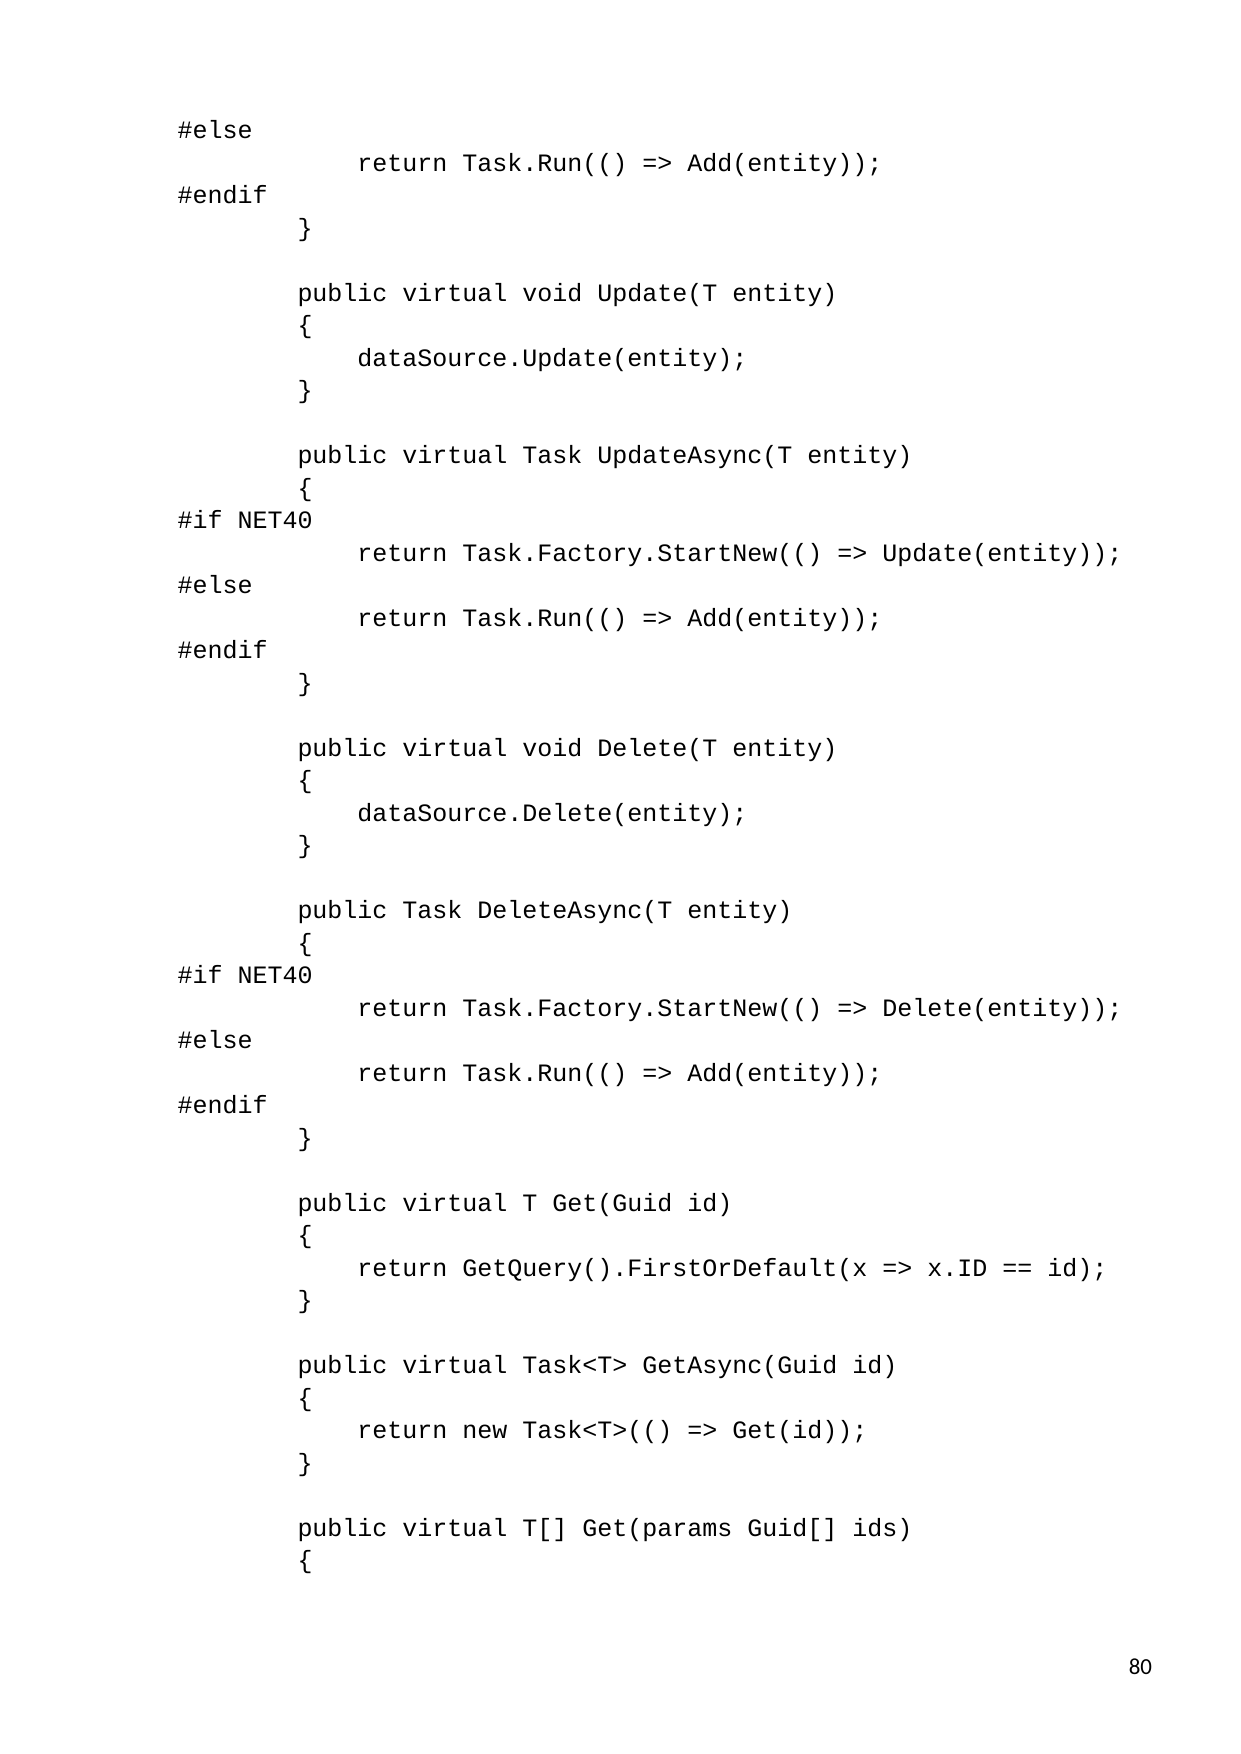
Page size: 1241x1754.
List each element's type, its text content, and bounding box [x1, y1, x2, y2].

text public Task DeleteAsync(T entity) [177, 898, 1152, 926]
text dataSource.Update(entity); [177, 346, 1152, 374]
text } [177, 833, 1152, 861]
text { [177, 1386, 1152, 1414]
text return Task.Run(() => Add(entity)); [177, 1061, 1152, 1089]
text return Task.Run(() => Add(entity)); [177, 151, 1152, 179]
text } [177, 671, 1152, 699]
text public virtual Task<T> GetAsync(Guid id) [177, 1353, 1152, 1381]
text public virtual T Get(Guid id) [177, 1191, 1152, 1219]
text return Task.Factory.StartNew(() => Update(entity)); [177, 541, 1152, 569]
text } [177, 1451, 1152, 1479]
text public virtual T[] Get(params Guid[] ids) [177, 1516, 1152, 1544]
text #endif [177, 1093, 1152, 1121]
text return Task.Factory.StartNew(() => Delete(entity)); [177, 996, 1152, 1024]
text public virtual void Delete(T entity) [177, 736, 1152, 764]
text public virtual Task UpdateAsync(T entity) [177, 443, 1152, 471]
text { [177, 768, 1152, 796]
text #else [177, 573, 1152, 601]
text } [177, 216, 1152, 244]
text { [177, 1548, 1152, 1576]
text { [177, 476, 1152, 504]
text #endif [177, 638, 1152, 666]
text dataSource.Delete(entity); [177, 801, 1152, 829]
text public virtual void Update(T entity) [177, 281, 1152, 309]
text #if NET40 [177, 963, 1152, 991]
text { [177, 1223, 1152, 1251]
text #else [177, 118, 1152, 146]
text } [177, 1126, 1152, 1154]
text { [177, 313, 1152, 341]
text return GetQuery().FirstOrDefault(x => x.ID == id); [177, 1256, 1152, 1284]
text } [177, 1288, 1152, 1316]
text #else [177, 1028, 1152, 1056]
text { [177, 931, 1152, 959]
text } [177, 378, 1152, 406]
text #if NET40 [177, 508, 1152, 536]
text #endif [177, 183, 1152, 211]
text return Task.Run(() => Add(entity)); [177, 606, 1152, 634]
text return new Task<T>(() => Get(id)); [177, 1418, 1152, 1446]
